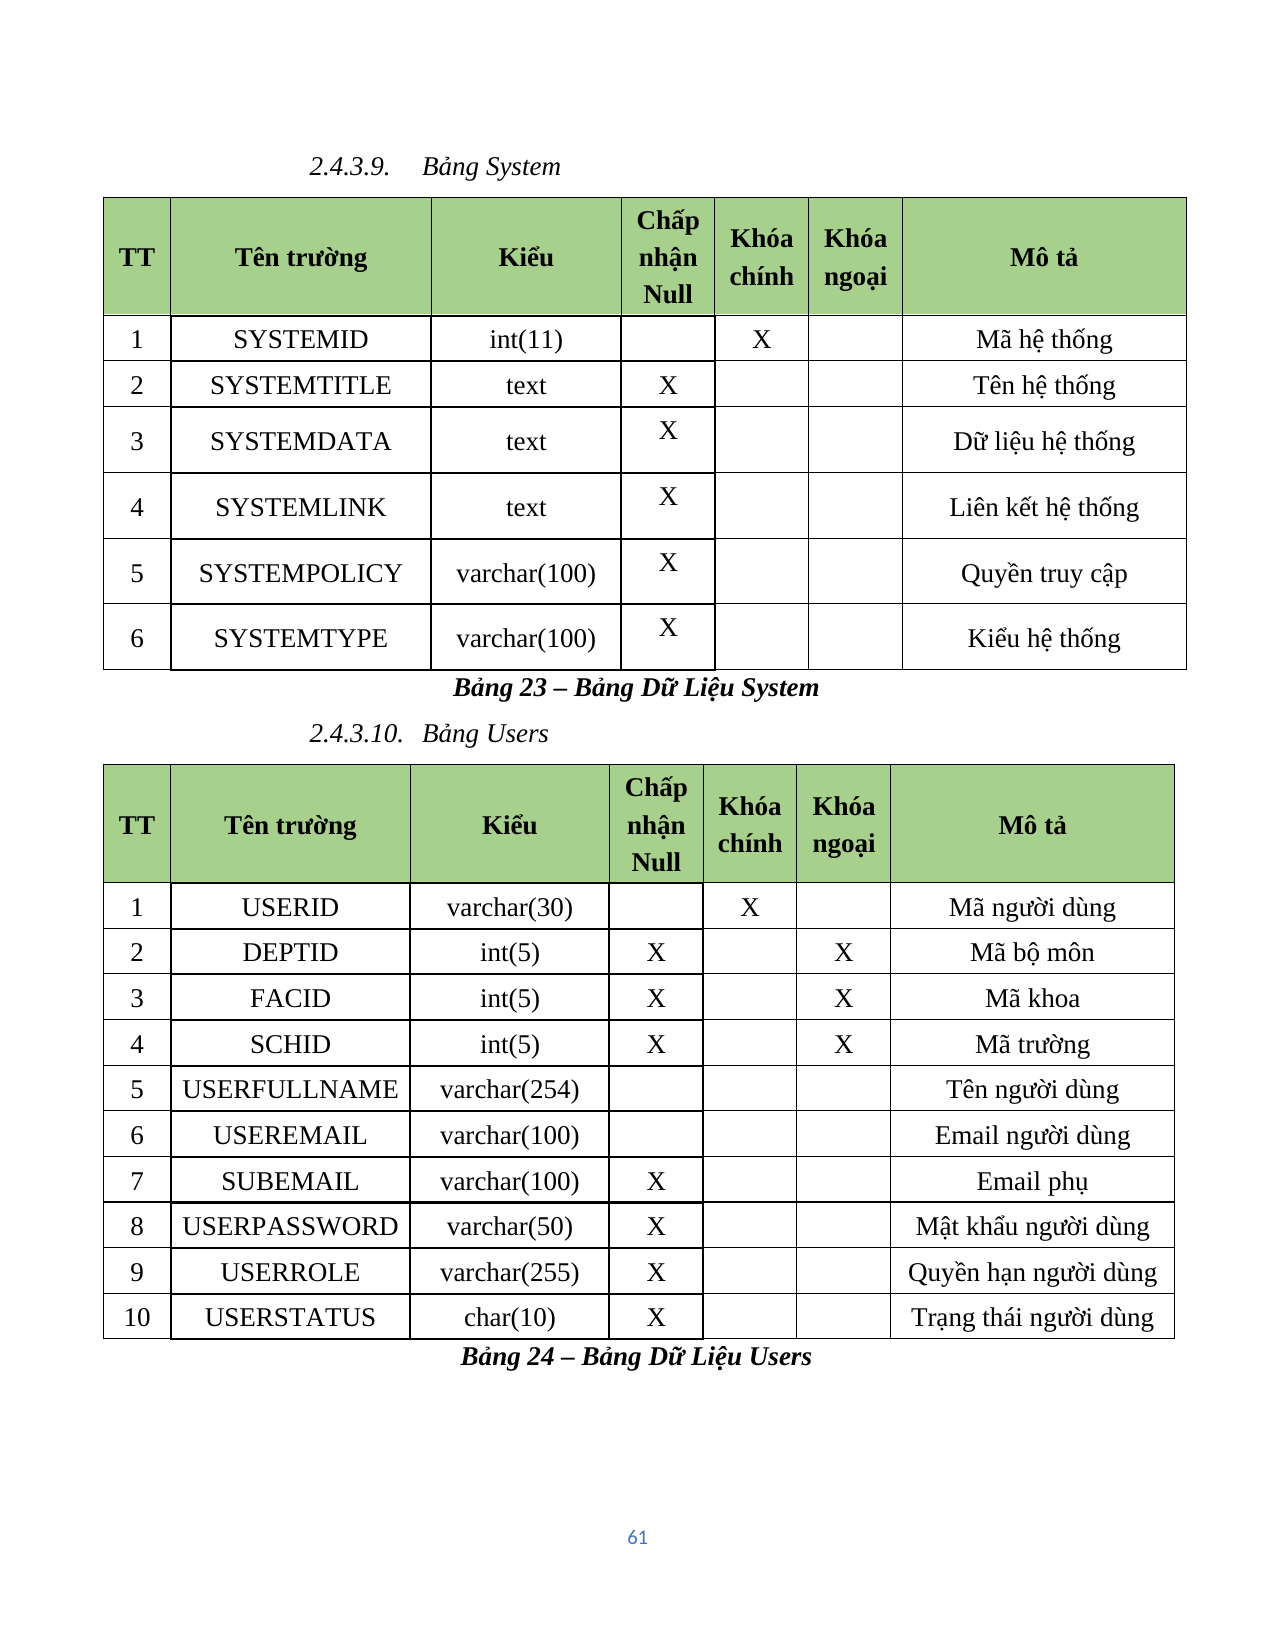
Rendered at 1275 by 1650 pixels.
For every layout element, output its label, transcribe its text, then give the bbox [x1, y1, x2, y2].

table_cell [809, 407, 902, 472]
table_cell [809, 473, 902, 538]
table_cell Mật khẩu người dùng [891, 1203, 1174, 1247]
table_cell X [610, 930, 702, 973]
table_cell 2 [104, 929, 170, 973]
table_cell Kiểu hệ thống [903, 604, 1186, 669]
table_header Khóa ngoại [797, 765, 890, 882]
table_cell int(11) [432, 317, 620, 360]
table_cell [797, 883, 890, 928]
list Bảng System [309, 150, 1125, 181]
table_cell [716, 473, 808, 538]
table_cell Mã trường [891, 1020, 1174, 1064]
table_cell USERPASSWORD [172, 1204, 409, 1247]
table_cell X [797, 974, 890, 1019]
table_cell int(5) [411, 975, 608, 1019]
table_cell 10 [104, 1294, 170, 1338]
table_cell 8 [104, 1203, 170, 1247]
table_cell text [432, 408, 620, 472]
table_cell Mã bộ môn [891, 929, 1174, 973]
table_cell Dữ liệu hệ thống [903, 407, 1186, 472]
table_cell [704, 1248, 796, 1293]
table_cell Email người dùng [891, 1111, 1174, 1156]
table_cell varchar(100) [411, 1112, 608, 1156]
table_cell X [622, 362, 714, 406]
table_cell [797, 1294, 890, 1338]
table_cell 7 [104, 1157, 170, 1201]
table_cell [610, 884, 702, 928]
table_cell [797, 1157, 890, 1201]
table_cell SYSTEMID [172, 317, 430, 360]
table_cell X [610, 1021, 702, 1064]
table_cell 9 [104, 1248, 170, 1293]
table_cell X [610, 1204, 702, 1247]
table_cell X [716, 316, 808, 360]
table_cell Tên người dùng [891, 1066, 1174, 1110]
table_cell [704, 929, 796, 973]
table_header Kiểu [411, 765, 609, 882]
table_cell X [610, 1249, 702, 1293]
table_cell text [432, 362, 620, 406]
table_cell X [797, 1020, 890, 1064]
table_header Khóa chính [715, 198, 808, 314]
table_cell Mã người dùng [891, 883, 1174, 928]
table_cell SYSTEMDATA [172, 408, 430, 472]
table_cell USERROLE [172, 1249, 409, 1293]
table_cell [704, 1066, 796, 1110]
table_cell varchar(100) [432, 540, 620, 603]
table_cell Quyền truy cập [903, 539, 1186, 603]
table_cell [797, 1248, 890, 1293]
table_cell [809, 539, 902, 603]
table_cell 2 [104, 361, 170, 406]
table_cell [716, 604, 808, 669]
table_header TT [104, 198, 170, 314]
table_cell 5 [104, 1066, 170, 1110]
table_cell varchar(100) [411, 1158, 608, 1201]
table_cell varchar(100) [432, 605, 620, 669]
table_cell [716, 361, 808, 406]
table_header Khóa chính [704, 765, 796, 882]
table_header Chấp nhận Null [610, 765, 703, 882]
table_cell text [432, 474, 620, 538]
table_cell Trạng thái người dùng [891, 1294, 1174, 1338]
table_cell SYSTEMPOLICY [172, 540, 430, 603]
table_cell X [622, 605, 714, 669]
table_cell Quyền hạn người dùng [891, 1248, 1174, 1293]
table_cell [809, 316, 902, 360]
table_cell 1 [104, 316, 170, 360]
table_cell X [622, 474, 714, 538]
table_cell [809, 361, 902, 406]
table_cell [622, 317, 714, 360]
table_cell char(10) [411, 1295, 608, 1338]
table_cell [610, 1112, 702, 1156]
table_cell X [610, 1158, 702, 1201]
table_header Mô tả [903, 198, 1186, 314]
table_cell 5 [104, 539, 170, 603]
table_cell varchar(254) [411, 1067, 608, 1110]
table_cell 6 [104, 1111, 170, 1156]
table_cell [704, 1111, 796, 1156]
table_cell SYSTEMLINK [172, 474, 430, 538]
table_cell X [704, 883, 796, 928]
table_cell [809, 604, 902, 669]
table_cell USEREMAIL [172, 1112, 409, 1156]
table_cell 1 [104, 883, 170, 928]
table_cell [610, 1067, 702, 1110]
table_cell USERSTATUS [172, 1295, 409, 1338]
table_cell USERID [172, 884, 409, 928]
text Bảng 24 – Bảng Dữ Liệu Users [150, 1340, 1125, 1371]
table_cell SYSTEMTITLE [172, 362, 430, 406]
table_cell Mã hệ thống [903, 316, 1186, 360]
table_cell [797, 1203, 890, 1247]
table_header Mô tả [891, 765, 1174, 882]
table_cell 3 [104, 407, 170, 472]
table_cell [704, 1203, 796, 1247]
table_cell [704, 1157, 796, 1201]
table_cell X [610, 975, 702, 1019]
table_cell 3 [104, 974, 170, 1019]
table_cell SUBEMAIL [172, 1158, 409, 1201]
table_cell 4 [104, 473, 170, 538]
table_cell varchar(30) [411, 884, 608, 928]
table_cell Tên hệ thống [903, 361, 1186, 406]
table_cell Email phụ [891, 1157, 1174, 1201]
table_cell [704, 1294, 796, 1338]
table_cell [704, 1020, 796, 1064]
table_cell Liên kết hệ thống [903, 473, 1186, 538]
table_cell 4 [104, 1020, 170, 1064]
table_cell [704, 974, 796, 1019]
table_header Chấp nhận Null [622, 198, 714, 314]
table_header Kiểu [432, 198, 621, 314]
table_header Khóa ngoại [809, 198, 902, 314]
table_cell varchar(50) [411, 1204, 608, 1247]
table_cell SYSTEMTYPE [172, 605, 430, 669]
text Bảng 23 – Bảng Dữ Liệu System [150, 671, 1125, 702]
table_cell 6 [104, 604, 170, 669]
table_cell int(5) [411, 930, 608, 973]
table_cell int(5) [411, 1021, 608, 1064]
table_header Tên trường [171, 198, 431, 314]
table_cell varchar(255) [411, 1249, 608, 1293]
table_cell X [610, 1295, 702, 1338]
table_cell DEPTID [172, 930, 409, 973]
table_cell X [622, 540, 714, 603]
table_cell FACID [172, 975, 409, 1019]
table_cell X [622, 408, 714, 472]
table_cell Mã khoa [891, 974, 1174, 1019]
table_cell SCHID [172, 1021, 409, 1064]
table_cell [797, 1111, 890, 1156]
table_header Tên trường [171, 765, 410, 882]
table_cell USERFULLNAME [172, 1067, 409, 1110]
table_header TT [104, 765, 170, 882]
table_cell [716, 539, 808, 603]
table_cell [716, 407, 808, 472]
list Bảng Users [309, 717, 1125, 749]
table_cell X [797, 929, 890, 973]
table_cell [797, 1066, 890, 1110]
